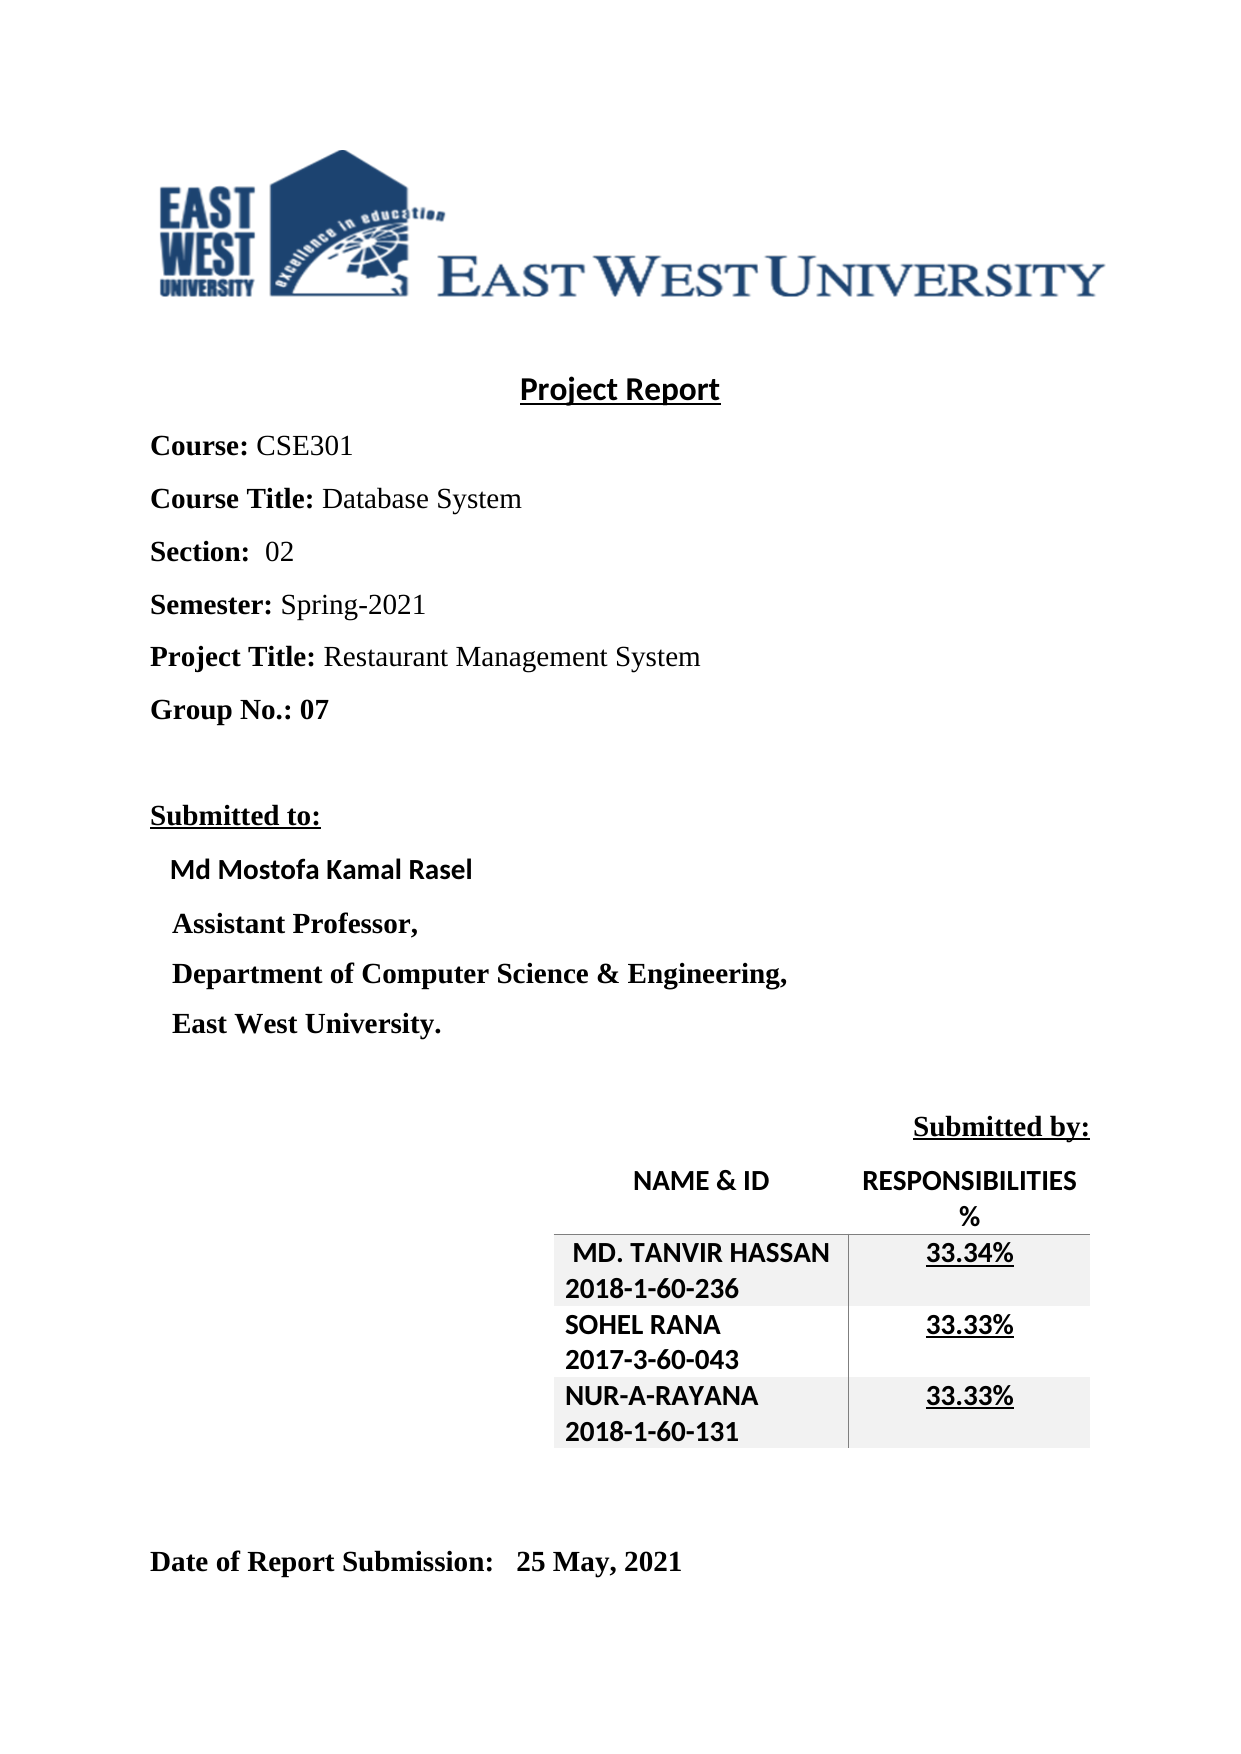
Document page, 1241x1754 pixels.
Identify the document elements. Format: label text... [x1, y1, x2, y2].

table_cell Sohel Rana 2017-3-60-043 [554, 1306, 848, 1377]
table_cell Md. Tanvir Hassan 2018-1-60-236 [554, 1235, 848, 1306]
text Group No.: 07 [150, 692, 1090, 726]
text Assistant Professor, [150, 906, 1090, 939]
text Course: CSE301 [150, 428, 1090, 462]
table_cell 33.34% [849, 1235, 1090, 1306]
text Section: 02 [150, 534, 1090, 567]
text Submitted to: [150, 798, 1090, 832]
table_cell Nur-A-Rayana 2018-1-60-131 [554, 1377, 848, 1448]
text Project Title: Restaurant Management System [150, 639, 1090, 673]
table_cell 33.33% [849, 1306, 1090, 1377]
text Submitted by: [150, 1109, 1090, 1143]
picture [150, 150, 1110, 302]
text Course Title: Database System [150, 481, 1090, 515]
text Semester: Spring-2021 [150, 587, 1090, 620]
table_header Responsibilities % [849, 1162, 1090, 1233]
text East West University. [150, 1006, 1090, 1040]
text Date of Report Submission: 25 May, 2021 [150, 1544, 1090, 1577]
text Md Mostofa Kamal Rasel [150, 851, 1090, 886]
table_header Name & ID [554, 1162, 849, 1233]
text Department of Computer Science & Engineering, [150, 956, 1090, 990]
text Project Report [150, 368, 1090, 408]
table_cell 33.33% [849, 1377, 1090, 1448]
